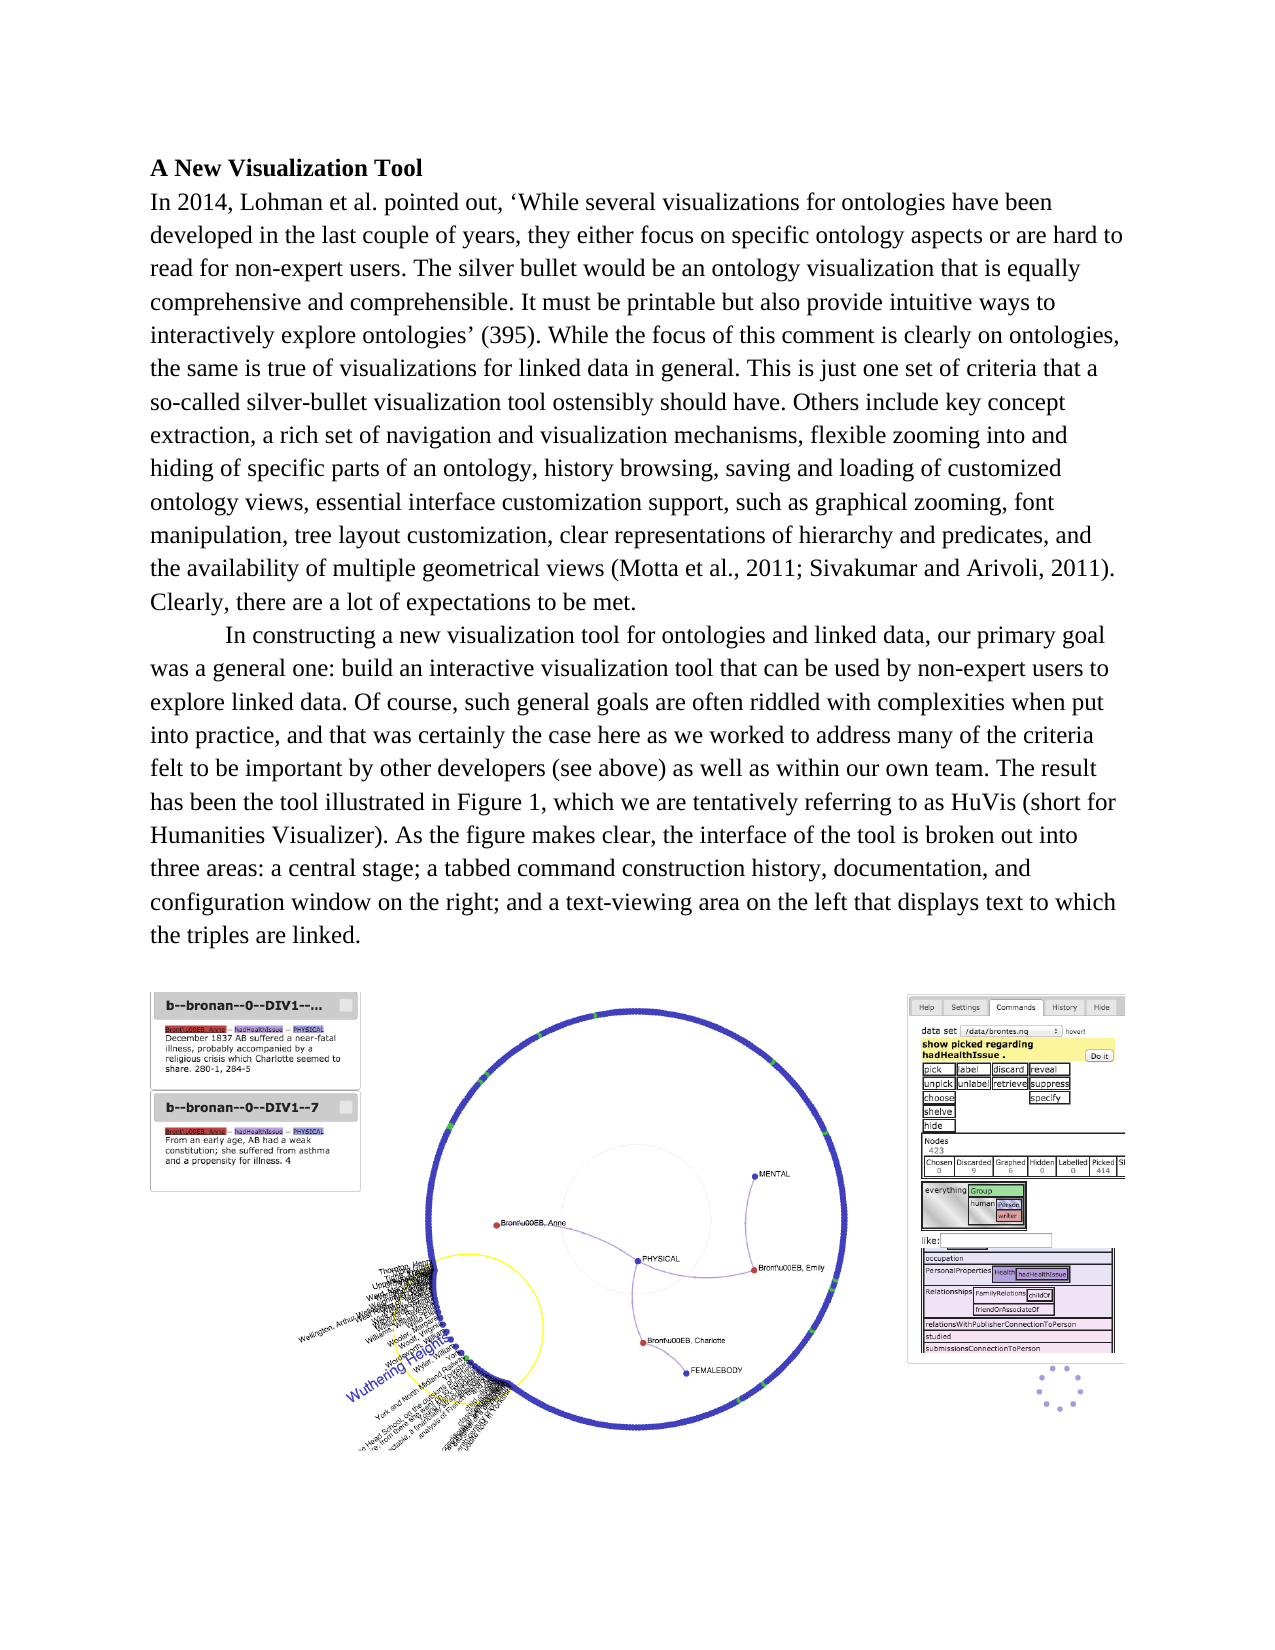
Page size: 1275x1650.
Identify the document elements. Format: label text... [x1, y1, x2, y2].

text In constructing a new visualization tool for ontologies and linked data, our primary goal was a general one: build an interactive visualization tool that can be used by non-expert users to explore linked data. Of course, such general goals are often riddled with complexities when put into practice, and that was certainly the case here as we worked to address many of the criteria felt to be important by other developers (see above) as well as within our own team. The result has been the tool illustrated in Figure 1, which we are tentatively referring to as HuVis (short for Humanities Visualizer). As the figure makes clear, the interface of the tool is broken out into three areas: a central stage; a tabbed command construction history, documentation, and configuration window on the right; and a text-viewing area on the left that displays text to which the triples are linked. [150, 617, 1125, 950]
picture [150, 992, 1125, 1455]
text A New Visualization Tool [150, 150, 1125, 183]
text In 2014, Lohman et al. pointed out, ‘While several visualizations for ontologies have been developed in the last couple of years, they either focus on specific ontology aspects or are hard to read for non-expert users. The silver bullet would be an ontology visualization that is equally comprehensive and comprehensible. It must be printable but also provide intuitive ways to interactively explore ontologies’ (395). While the focus of this comment is clearly on ontologies, the same is true of visualizations for linked data in general. This is just one set of criteria that a so-called silver-bullet visualization tool ostensibly should have. Others include key concept extraction, a rich set of navigation and visualization mechanisms, flexible zooming into and hiding of specific parts of an ontology, history browsing, saving and loading of customized ontology views, essential interface customization support, such as graphical zooming, font manipulation, tree layout customization, clear representations of hierarchy and predicates, and the availability of multiple geometrical views (Motta et al., 2011; Sivakumar and Arivoli, 2011). Clearly, there are a lot of expectations to be met. [150, 183, 1125, 617]
